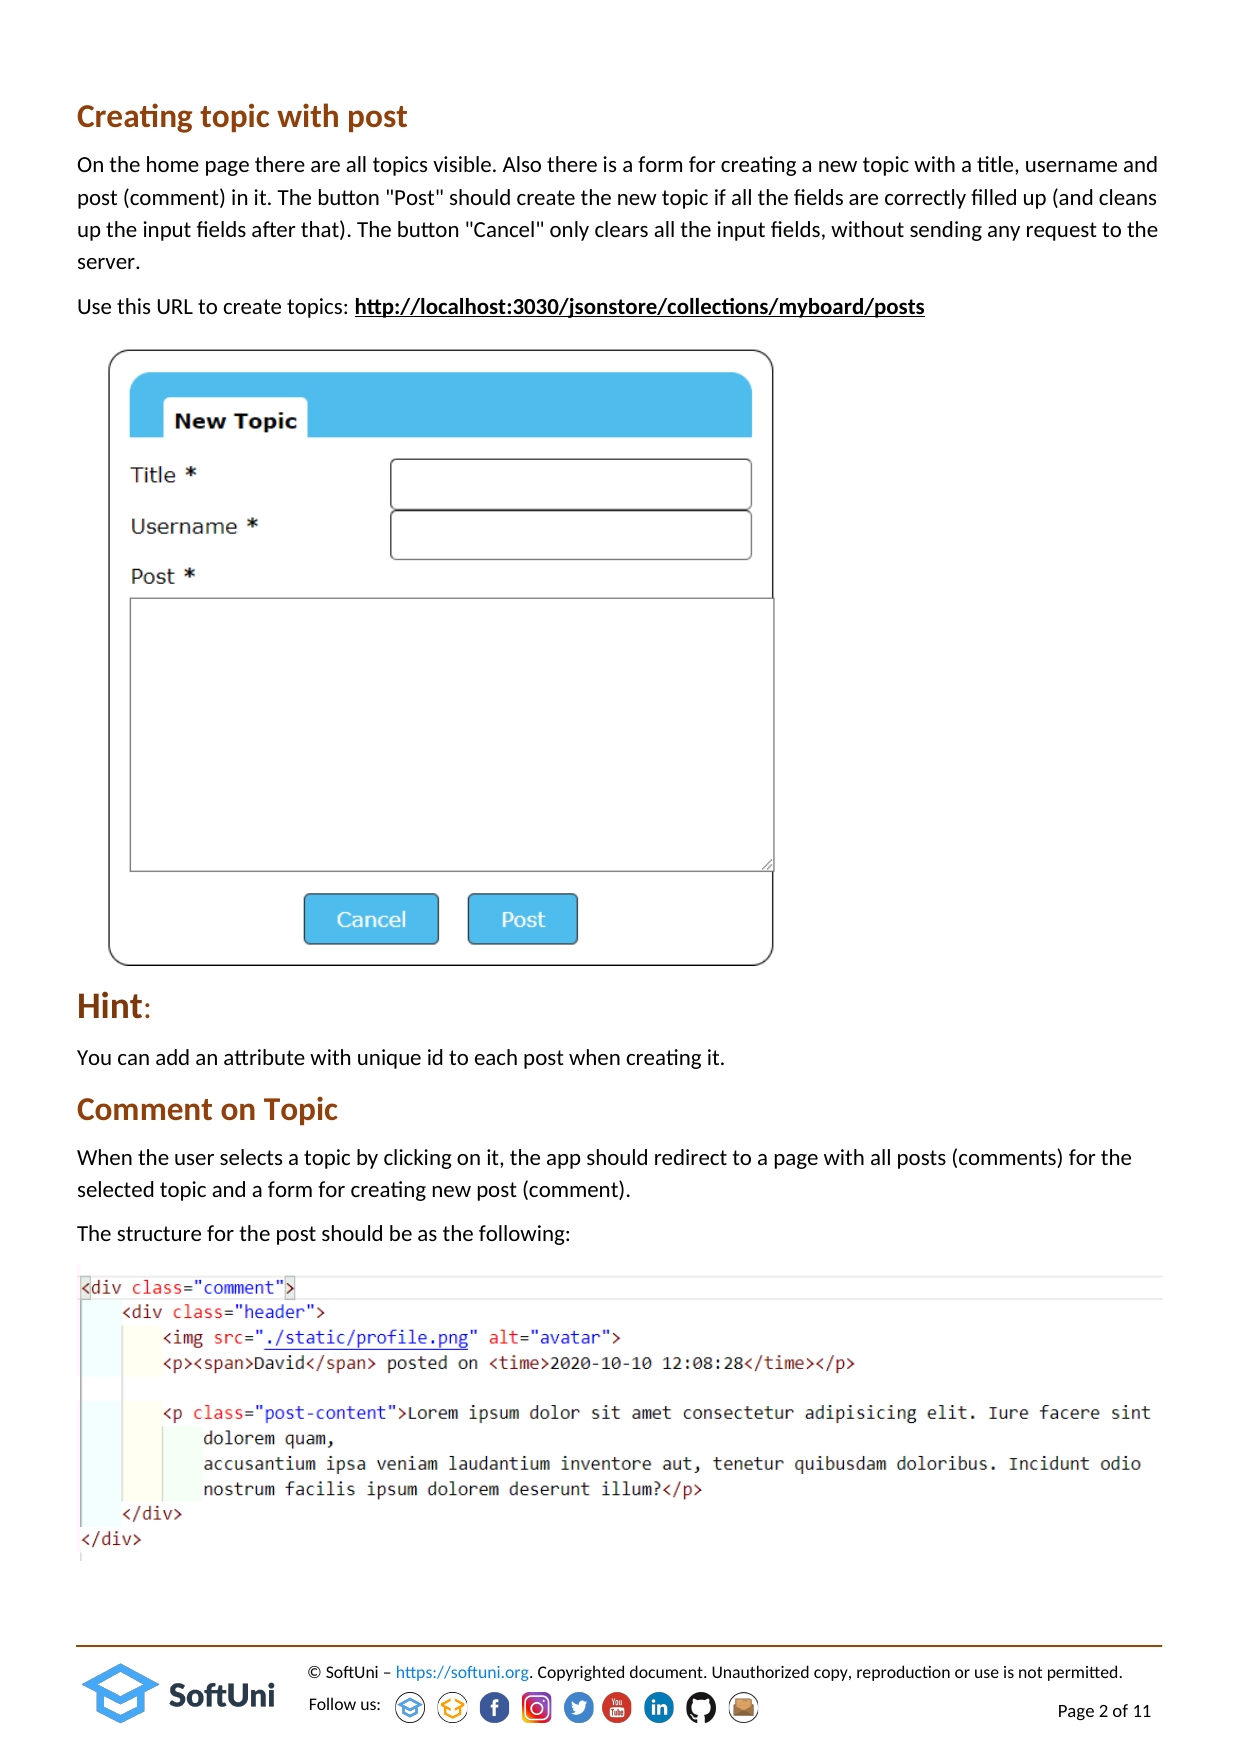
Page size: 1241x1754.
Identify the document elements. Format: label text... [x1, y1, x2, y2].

picture [479, 1692, 510, 1723]
picture [602, 1692, 632, 1723]
picture [76, 336, 806, 966]
picture [665, 1692, 674, 1701]
subtitle Comment on Topic [77, 1088, 1163, 1128]
picture [644, 1714, 653, 1723]
text When the user selects a topic by clicking on it, the app should redirect to a page with all posts (comments) for the selected topic and a form for creating new post (comment). [77, 1143, 1163, 1203]
picture [728, 1692, 759, 1723]
text Use this URL to create topics: http://localhost:3030/jsonstore/collections/myboard/posts [77, 292, 1163, 320]
text On the home page there are all topics visible. Also there is a form for creating a new topic with a title, username and post (comment) in it. The button "Post" should create the new topic if all the fields are correctly filled up (and cleans up the input fields after that). The button "Cancel" only clears all the input fields, without sending any request to the server. [77, 151, 1163, 275]
subtitle Hint: [77, 982, 1163, 1028]
picture [437, 1692, 468, 1723]
picture [644, 1692, 653, 1701]
subtitle Creating topic with post [77, 95, 1163, 136]
picture [665, 1714, 674, 1723]
text The structure for the post should be as the following: [77, 1219, 1163, 1248]
picture [686, 1692, 716, 1723]
picture [75, 1658, 281, 1729]
picture [76, 1264, 1163, 1561]
picture [522, 1692, 552, 1723]
picture [564, 1692, 594, 1723]
picture [395, 1692, 425, 1723]
picture [658, 1705, 667, 1714]
text You can add an attribute with unique id to each post when creating it. [77, 1043, 1163, 1071]
